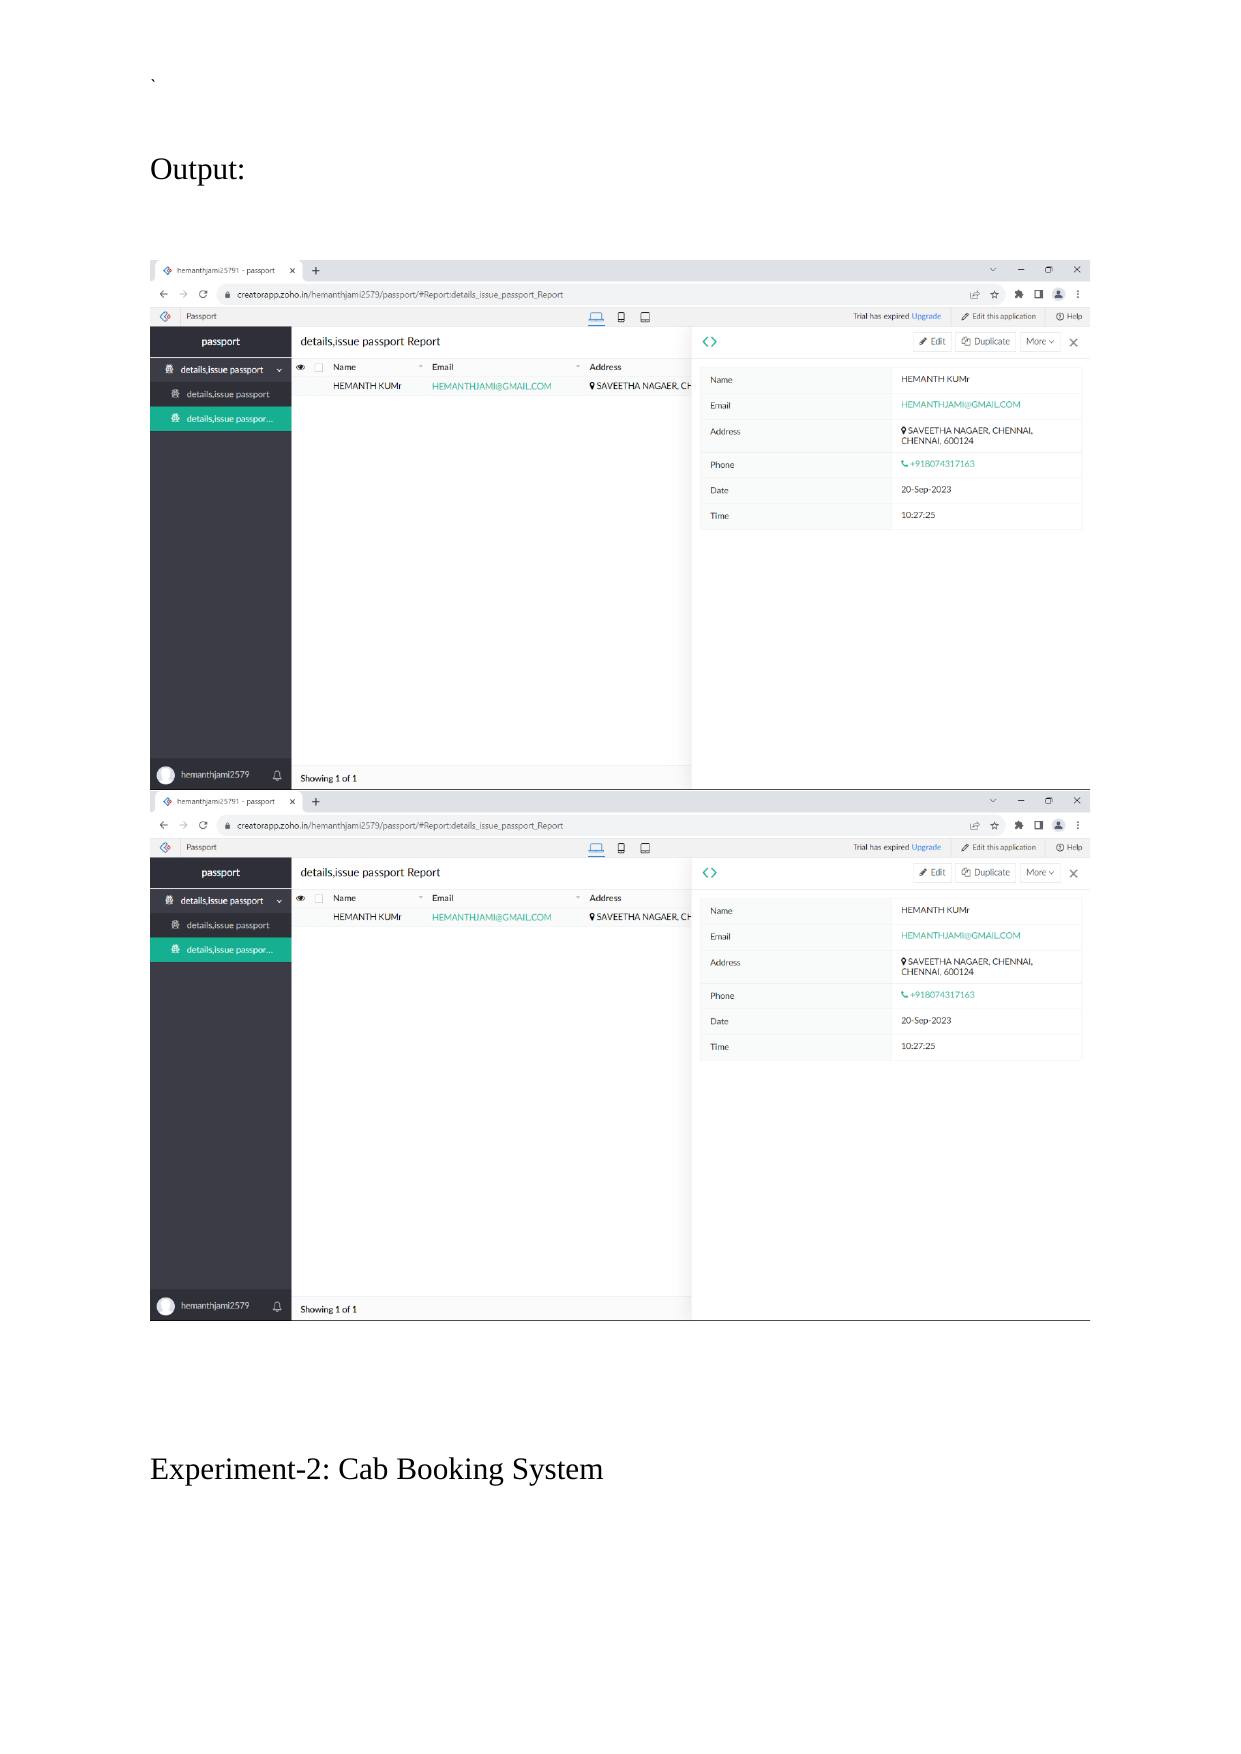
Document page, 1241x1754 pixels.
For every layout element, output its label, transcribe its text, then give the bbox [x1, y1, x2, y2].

text Output: [150, 150, 1090, 186]
picture [150, 260, 1091, 790]
picture [150, 791, 1091, 1321]
text Experiment-2: Cab Booking System [150, 1450, 1090, 1486]
